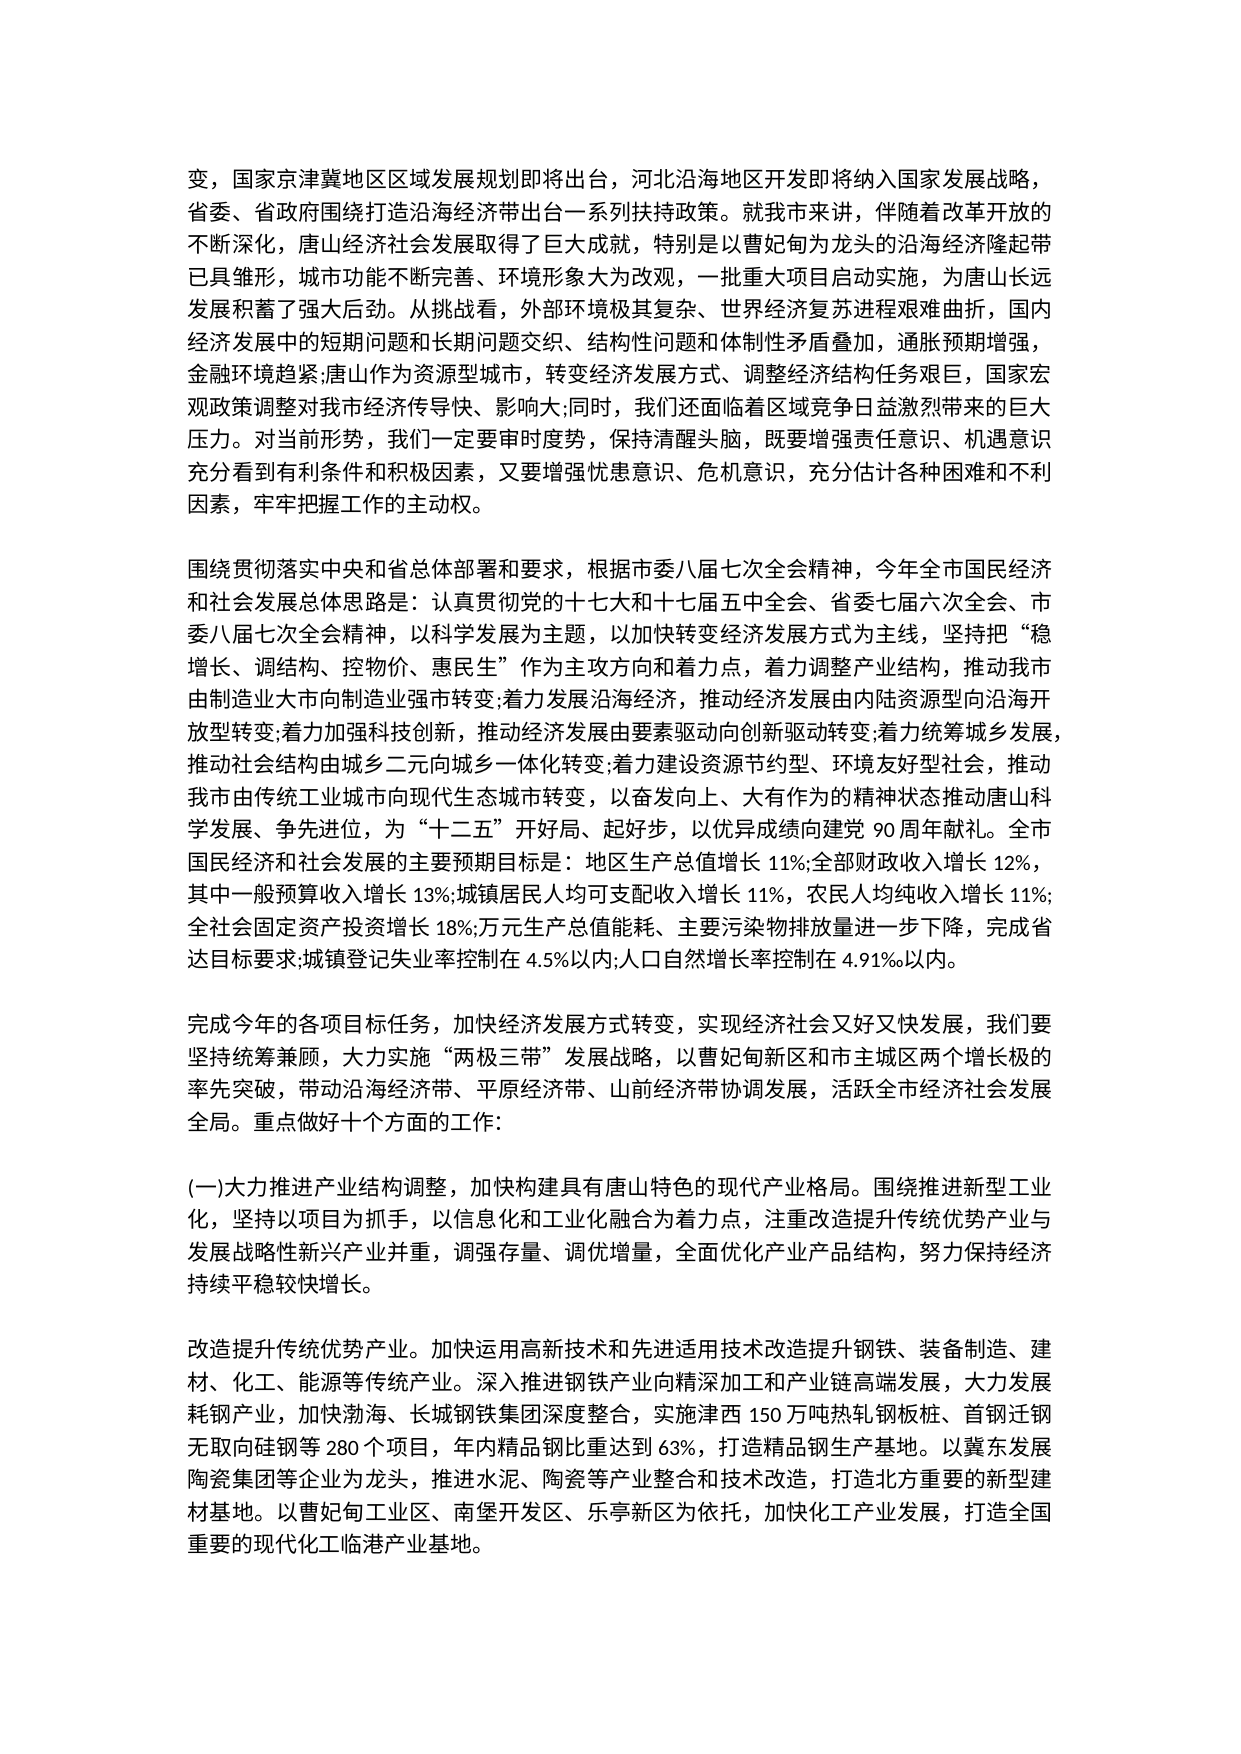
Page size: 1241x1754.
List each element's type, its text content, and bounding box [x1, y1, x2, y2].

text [187, 162, 1053, 519]
text 完成今年的各项目标任务，加快经济发展方式转变，实现经济社会又好又快发展，我们要坚持统筹兼顾，大力实施“两极三带”发展战略，以曹妃甸新区和市主城区两个增长极的率先突破，带动沿海经济带、平原经济带、山前经济带协调发展，活跃全市经济社会发展全局。重点做好十个方面的工作： [187, 1007, 1053, 1137]
text (一)大力推进产业结构调整，加快构建具有唐山特色的现代产业格局。围绕推进新型工业化，坚持以项目为抓手，以信息化和工业化融合为着力点，注重改造提升传统优势产业与发展战略性新兴产业并重，调强存量、调优增量，全面优化产业产品结构，努力保持经济持续平稳较快增长。 [187, 1169, 1053, 1299]
text 围绕贯彻落实中央和省总体部署和要求，根据市委八届七次全会精神，今年全市国民经济和社会发展总体思路是：认真贯彻党的十七大和十七届五中全会、省委七届六次全会、市委八届七次全会精神，以科学发展为主题，以加快转变经济发展方式为主线，坚持把“稳增长、调结构、控物价、惠民生”作为主攻方向和着力点，着力调整产业结构，推动我市由制造业大市向制造业强市转变;着力发展沿海经济，推动经济发展由内陆资源型向沿海开放型转变;着力加强科技创新，推动经济发展由要素驱动向创新驱动转变;着力统筹城乡发展，推动社会结构由城乡二元向城乡一体化转变;着力建设资源节约型、环境友好型社会，推动我市由传统工业城市向现代生态城市转变，以奋发向上、大有作为的精神状态推动唐山科学发展、争先进位，为“十二五”开好局、起好步，以优异成绩向建党90周年献礼。全市国民经济和社会发展的主要预期目标是：地区生产总值增长11%;全部财政收入增长12%，其中一般预算收入增长13%;城镇居民人均可支配收入增长11%，农民人均纯收入增长11%;全社会固定资产投资增长18%;万元生产总值能耗、主要污染物排放量进一步下降，完成省达目标要求;城镇登记失业率控制在4.5%以内;人口自然增长率控制在4.91‰以内。 [187, 552, 1053, 974]
text 改造提升传统优势产业。加快运用高新技术和先进适用技术改造提升钢铁、装备制造、建材、化工、能源等传统产业。深入推进钢铁产业向精深加工和产业链高端发展，大力发展耗钢产业，加快渤海、长城钢铁集团深度整合，实施津西150万吨热轧钢板桩、首钢迁钢无取向硅钢等280个项目，年内精品钢比重达到63%，打造精品钢生产基地。以冀东发展、陶瓷集团等企业为龙头，推进水泥、陶瓷等产业整合和技术改造，打造北方重要的新型建材基地。以曹妃甸工业区、南堡开发区、乐亭新区为依托，加快化工产业发展，打造全国重要的现代化工临港产业基地。 [187, 1332, 1053, 1559]
